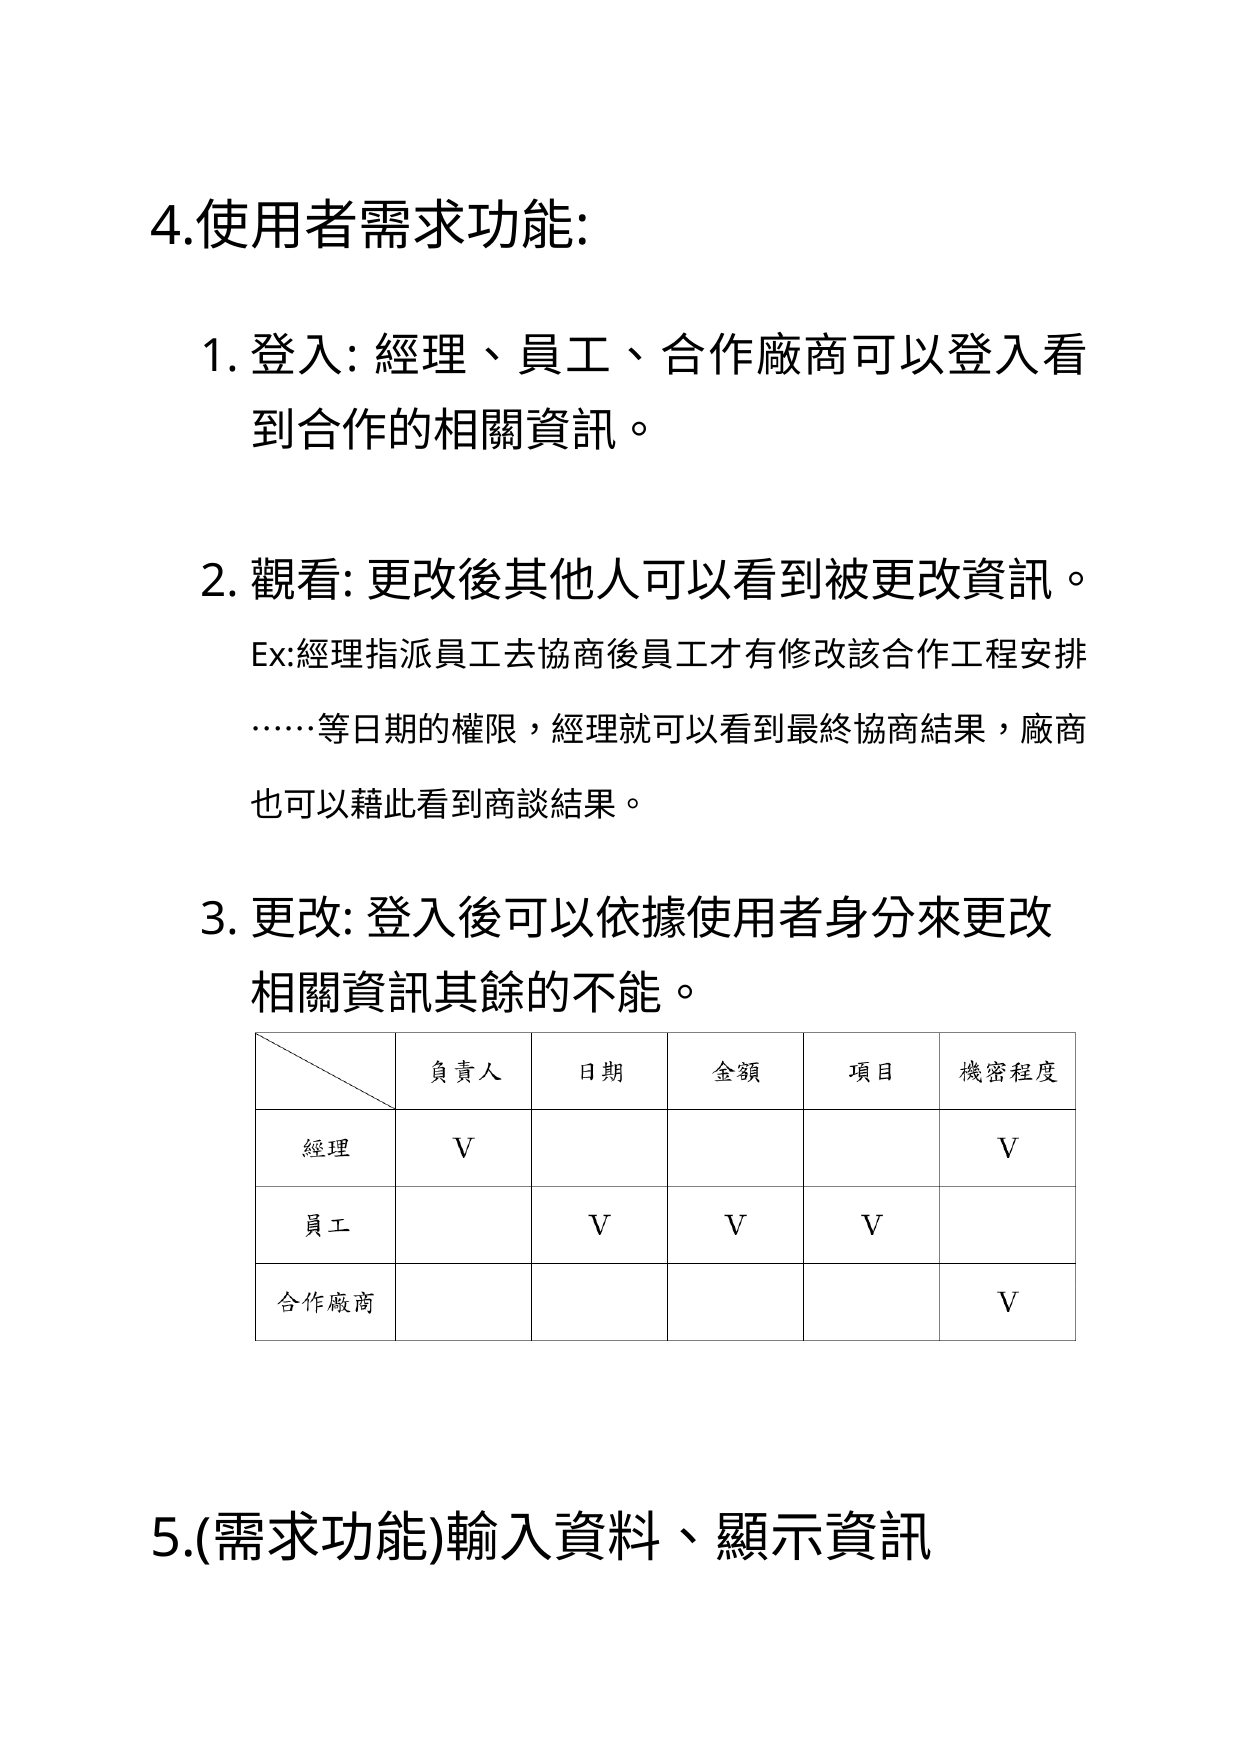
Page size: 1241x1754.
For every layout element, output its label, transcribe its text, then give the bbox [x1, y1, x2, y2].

list 觀看: 更改後其他人可以看到被更改資訊。 [200, 539, 1090, 614]
text 5.(需求功能)輸入資料、顯示資訊 [150, 1477, 1090, 1589]
list 登入: 經理、員工、合作廠商可以登入看到合作的相關資訊。 [200, 314, 1090, 464]
list 更改: 登入後可以依據使用者身分來更改相關資訊其餘的不能。 [200, 877, 1090, 1027]
text 4.使用者需求功能: [150, 164, 1090, 277]
picture [250, 1027, 1078, 1349]
text Ex:經理指派員工去協商後員工才有修改該合作工程安排……等日期的權限，經理就可以看到最終協商結果，廠商也可以藉此看到商談結果。 [250, 614, 1090, 839]
